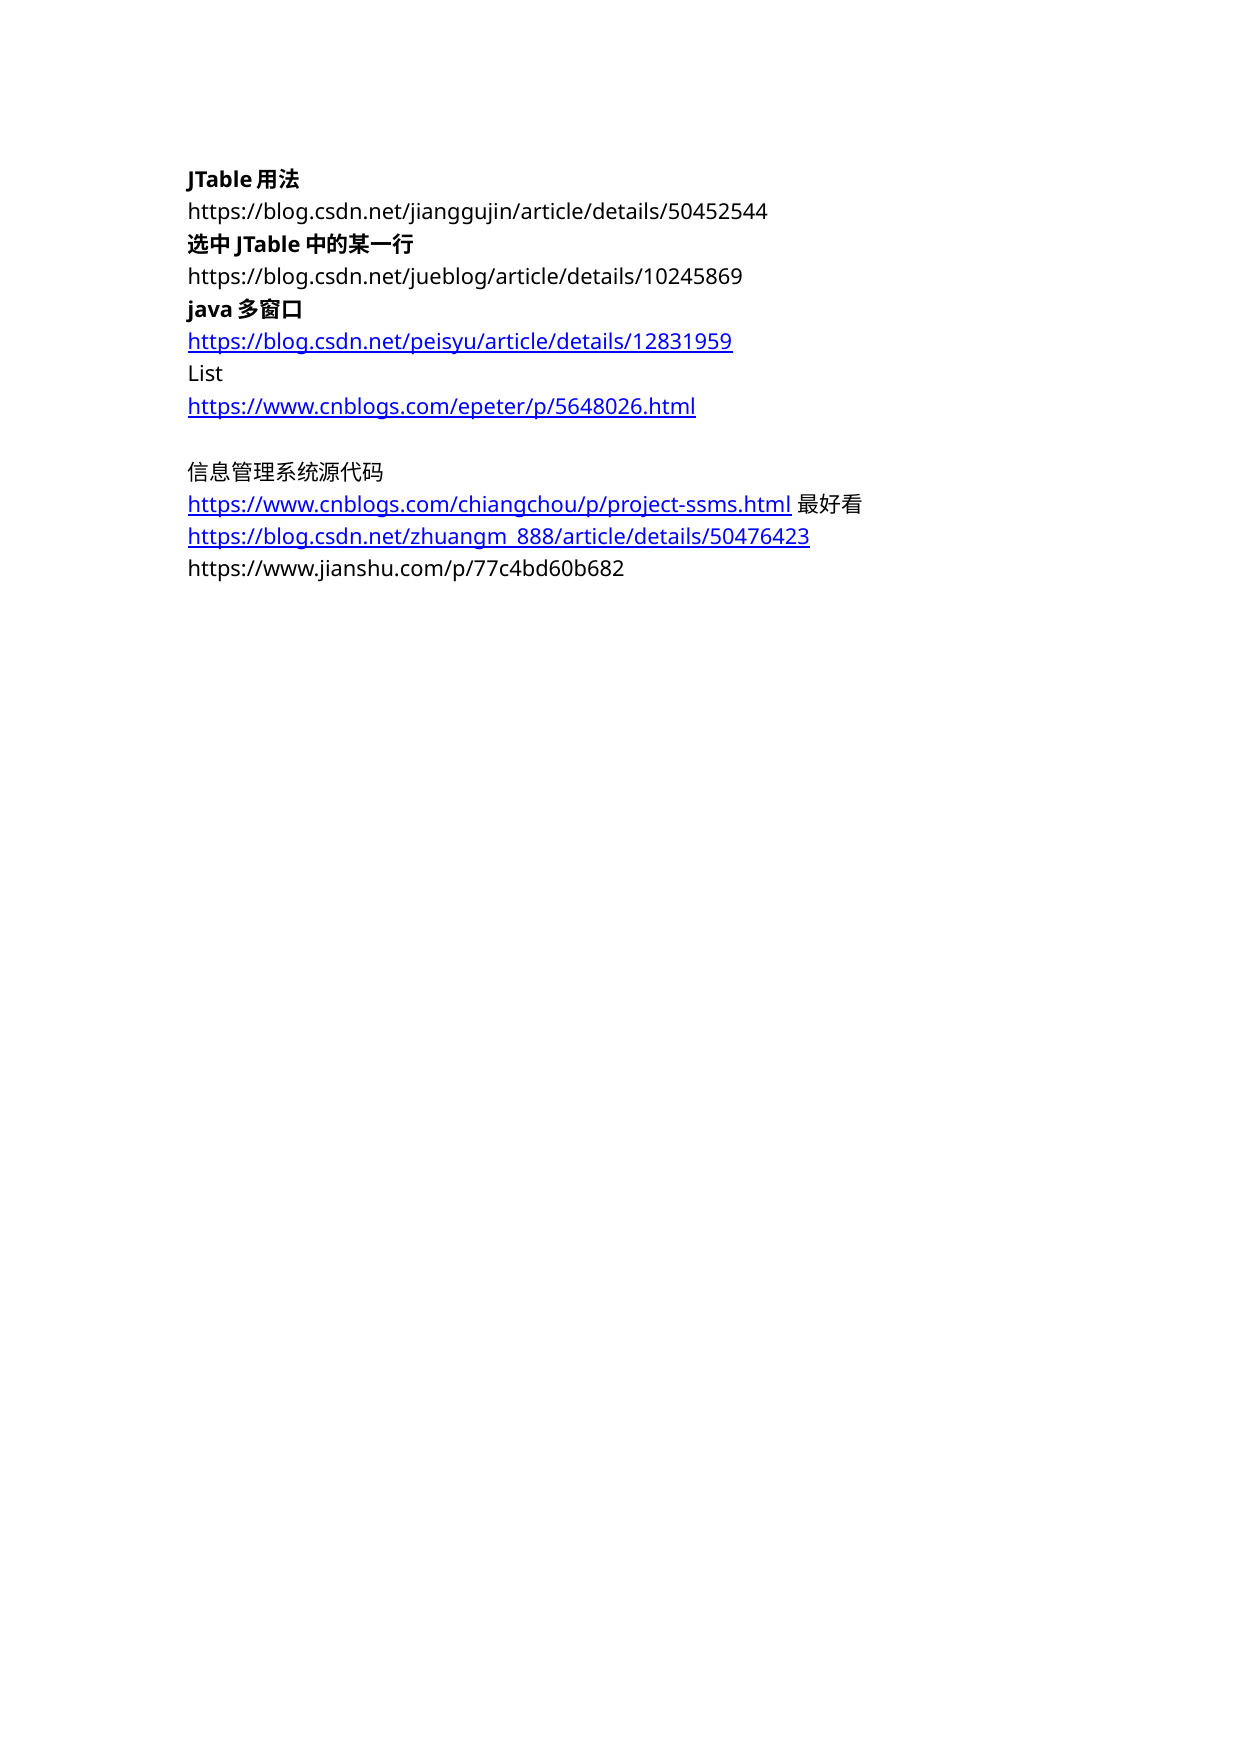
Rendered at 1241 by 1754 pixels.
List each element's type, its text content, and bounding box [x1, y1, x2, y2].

text JTable用法 [187, 162, 1053, 194]
text https://www.cnblogs.com/epeter/p/5648026.html [187, 389, 1053, 422]
text 选中JTable中的某一行 [187, 227, 1053, 259]
text java多窗口 [187, 292, 1053, 324]
text https://blog.csdn.net/peisyu/article/details/12831959 [187, 324, 1053, 357]
text https://blog.csdn.net/jianggujin/article/details/50452544 [187, 194, 1053, 227]
text https://www.cnblogs.com/chiangchou/p/project-ssms.html 最好看 [187, 487, 1053, 519]
text https://blog.csdn.net/zhuangm_888/article/details/50476423 [187, 519, 1053, 552]
text List [187, 357, 1053, 389]
text 信息管理系统源代码 [187, 454, 1053, 487]
text https://blog.csdn.net/jueblog/article/details/10245869 [187, 259, 1053, 292]
text https://www.jianshu.com/p/77c4bd60b682 [187, 552, 1053, 584]
